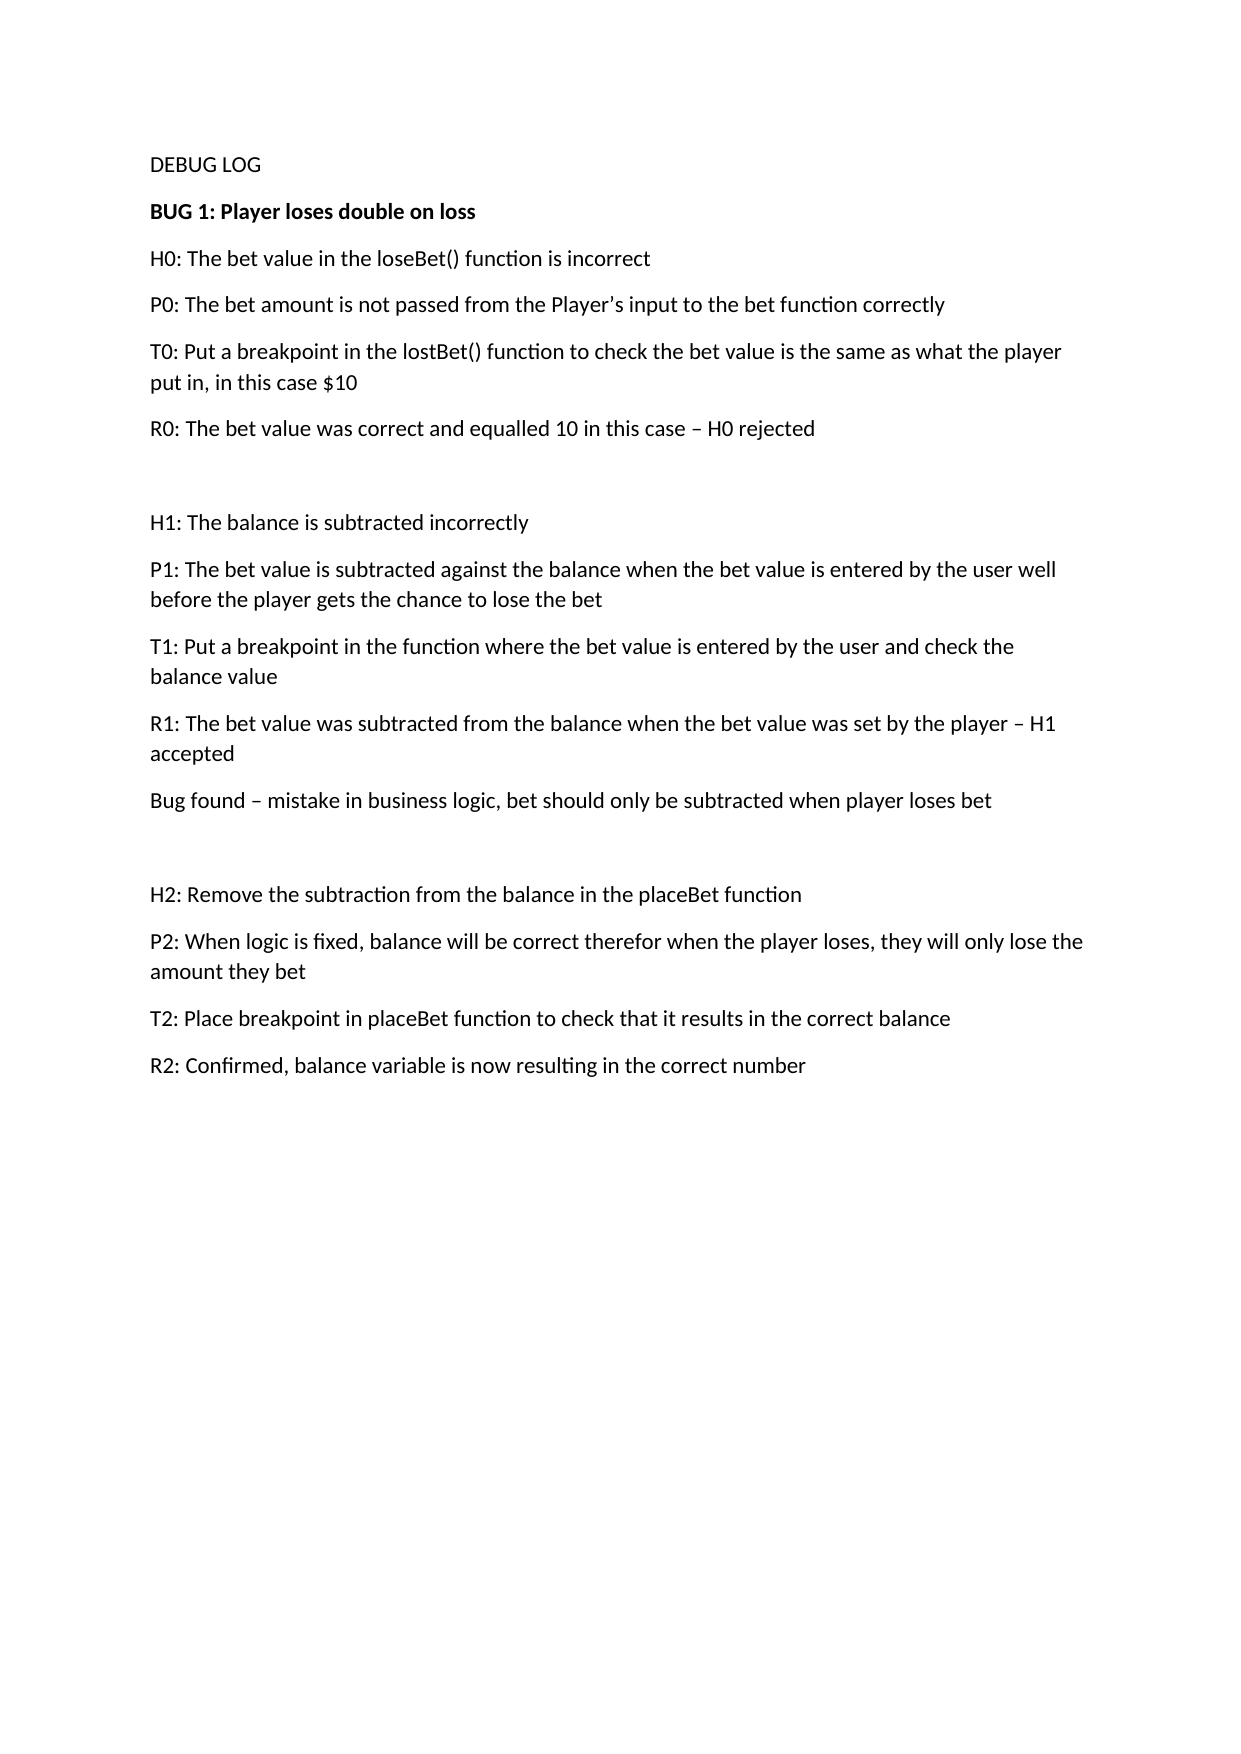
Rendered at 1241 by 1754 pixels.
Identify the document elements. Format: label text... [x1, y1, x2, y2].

text R0: The bet value was correct and equalled 10 in this case – H0 rejected [150, 414, 1090, 443]
text T2: Place breakpoint in placeBet function to check that it results in the correct balance [150, 1004, 1090, 1032]
text Bug found – mistake in business logic, bet should only be subtracted when player loses bet [150, 786, 1090, 814]
text R1: The bet value was subtracted from the balance when the bet value was set by the player – H1 accepted [150, 709, 1090, 768]
text R2: Confirmed, balance variable is now resulting in the correct number [150, 1051, 1090, 1079]
text T0: Put a breakpoint in the lostBet() function to check the bet value is the same as what the player put in, in this case $10 [150, 337, 1090, 396]
text BUG 1: Player loses double on loss [150, 197, 1090, 225]
text H2: Remove the subtraction from the balance in the placeBet function [150, 880, 1090, 908]
text P2: When logic is fixed, balance will be correct therefor when the player loses, they will only lose the amount they bet [150, 927, 1090, 985]
text H1: The balance is subtracted incorrectly [150, 508, 1090, 536]
text P1: The bet value is subtracted against the balance when the bet value is entered by the user well before the player gets the chance to lose the bet [150, 555, 1090, 613]
text DEBUG LOG [150, 150, 1090, 178]
text H0: The bet value in the loseBet() function is incorrect [150, 244, 1090, 272]
text T1: Put a breakpoint in the function where the bet value is entered by the user and check the balance value [150, 632, 1090, 691]
text P0: The bet amount is not passed from the Player’s input to the bet function correctly [150, 291, 1090, 319]
